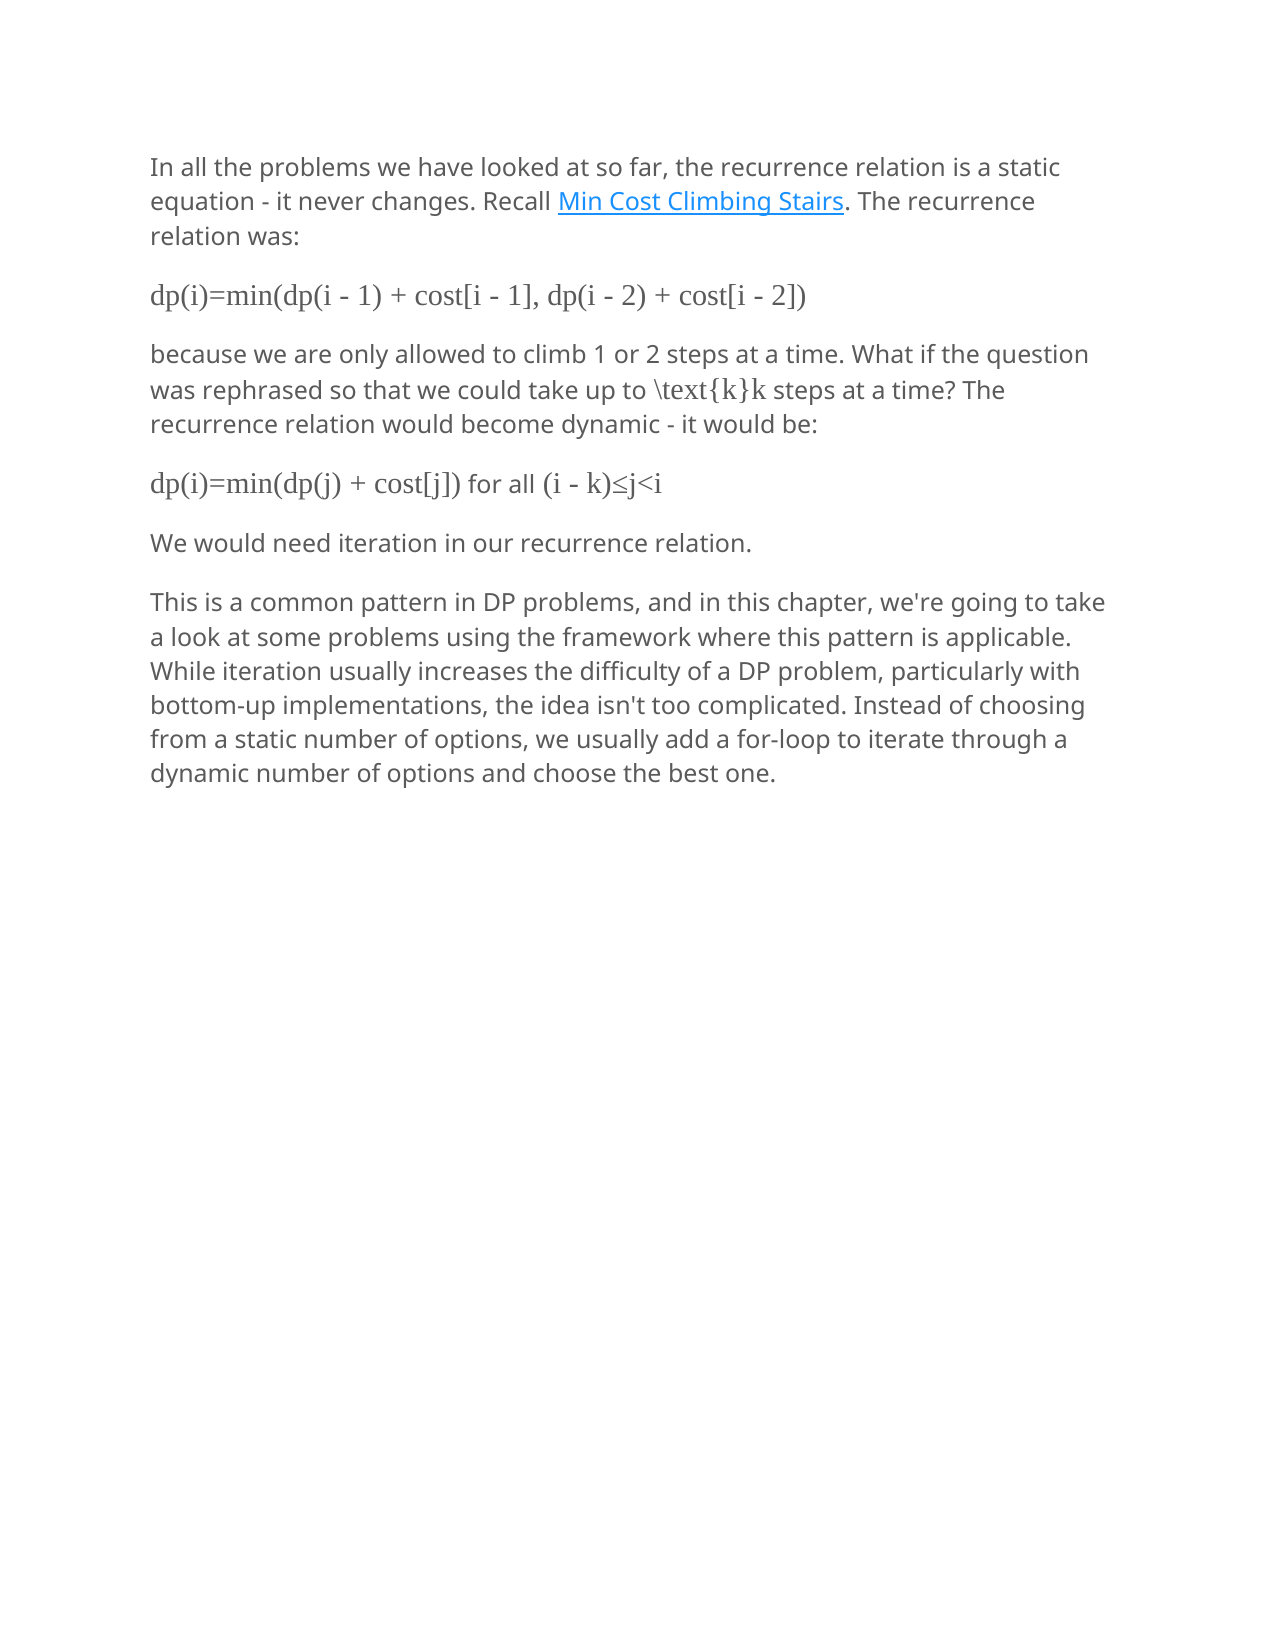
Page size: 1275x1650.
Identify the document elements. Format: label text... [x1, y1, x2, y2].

text because we are only allowed to climb 1 or 2 steps at a time. What if the question was rephrased so that we could take up to \text{k}k steps at a time? The recurrence relation would become dynamic - it would be: [150, 337, 1125, 441]
text dp(i)=min(dp(j) + cost[j]) for all (i - k)≤j<i [150, 466, 1125, 501]
text We would need iteration in our recurrence relation. [150, 526, 1125, 560]
text This is a common pattern in DP problems, and in this chapter, we're going to take a look at some problems using the framework where this pattern is applicable. While iteration usually increases the difficulty of a DP problem, particularly with bottom-up implementations, the idea isn't too complicated. Instead of choosing from a static number of options, we usually add a for-loop to iterate through a dynamic number of options and choose the best one. [150, 585, 1125, 789]
text dp(i)=min(dp(i - 1) + cost[i - 1], dp(i - 2) + cost[i - 2]) [150, 277, 1125, 312]
text In all the problems we have looked at so far, the recurrence relation is a static equation - it never changes. Recall Min Cost Climbing Stairs. The recurrence relation was: [150, 150, 1125, 252]
